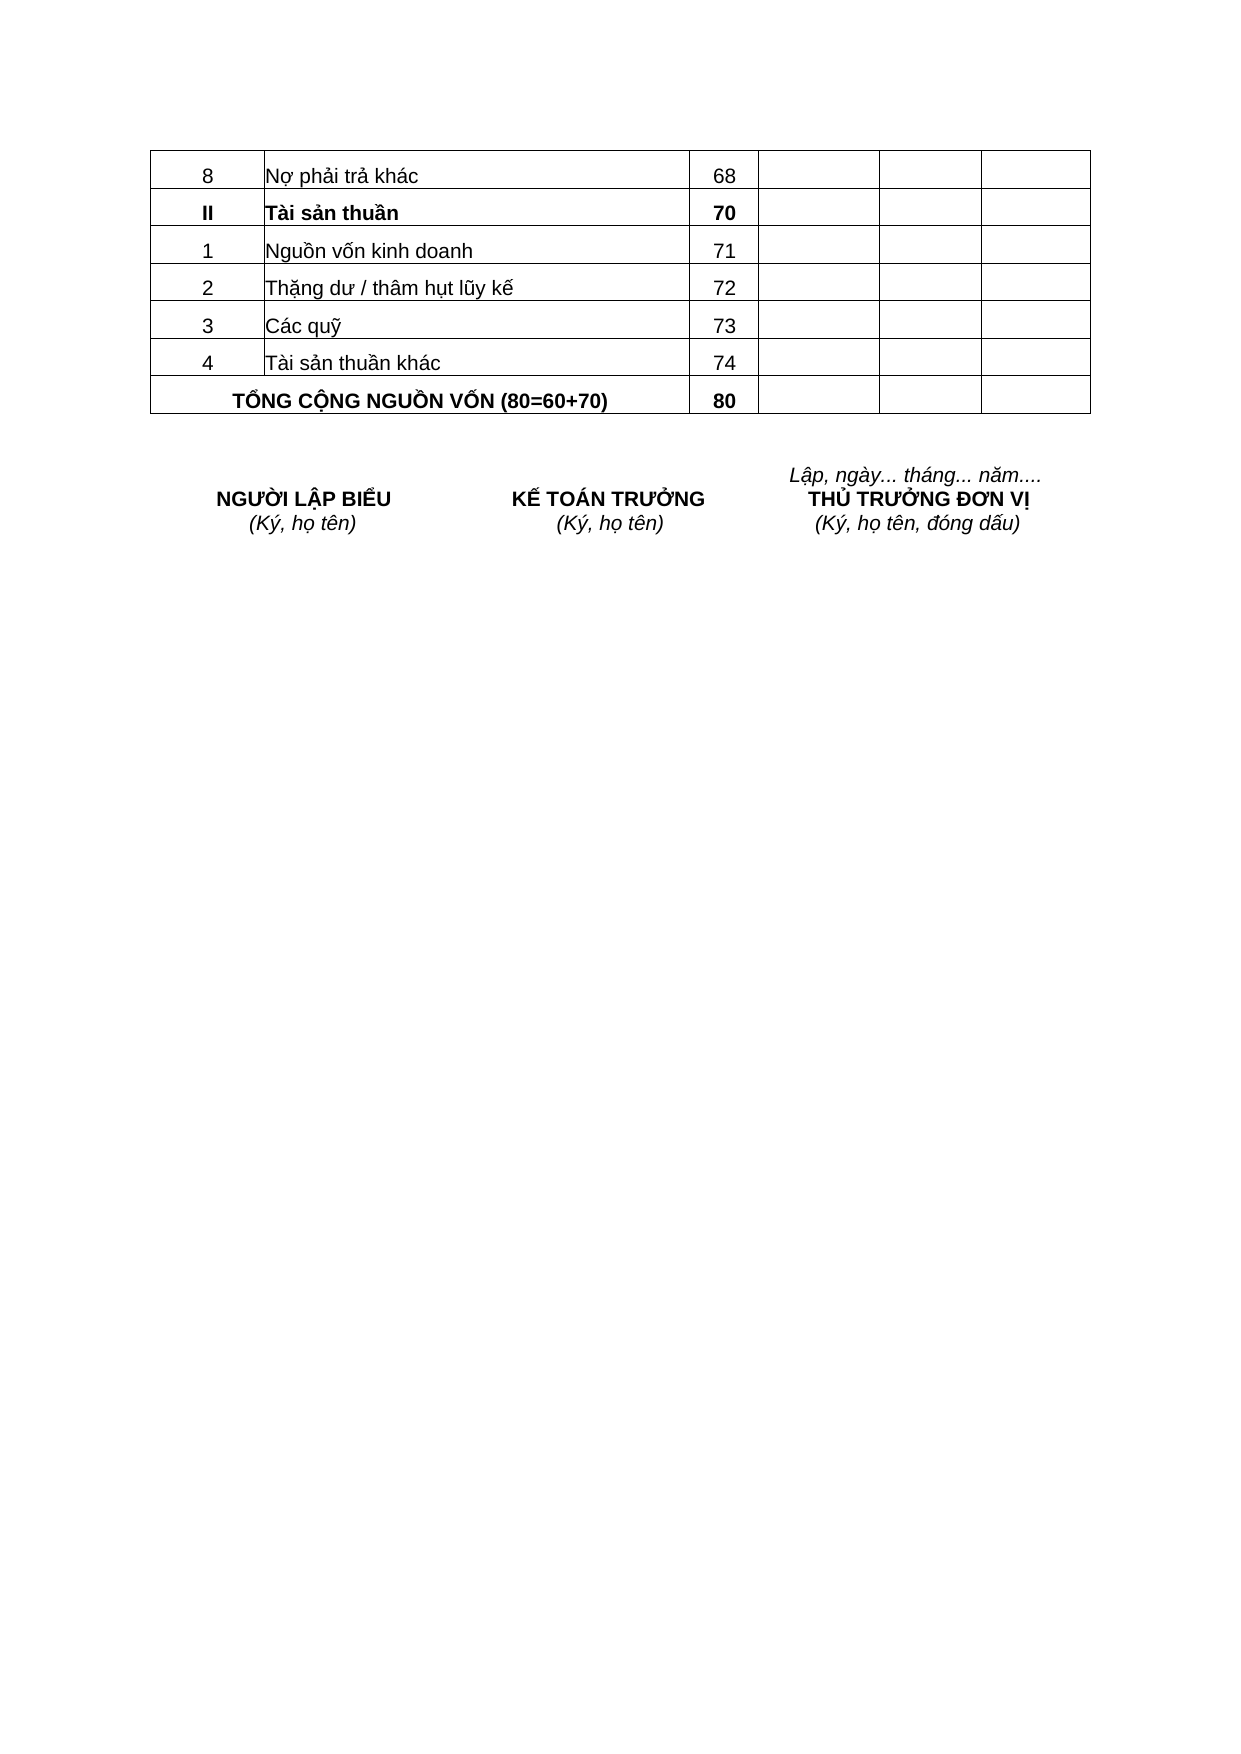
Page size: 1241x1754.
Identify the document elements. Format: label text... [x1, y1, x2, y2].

table_cell [759, 301, 879, 337]
table_cell 80 [690, 376, 758, 412]
table_cell Nợ phải trả khác [265, 151, 689, 187]
table_cell 4 [151, 339, 264, 375]
table_cell [759, 264, 879, 300]
table_cell II [151, 189, 264, 225]
table_cell 74 [690, 339, 758, 375]
table_cell 71 [690, 226, 758, 262]
table_cell 72 [690, 264, 758, 300]
table_cell 2 [151, 264, 264, 300]
table_cell [759, 376, 879, 412]
table_cell [759, 189, 879, 225]
table_cell [880, 376, 981, 412]
table_cell 8 [151, 151, 264, 187]
table_cell [982, 189, 1090, 225]
table_cell [982, 301, 1090, 337]
table_header KẾ TOÁN TRƯỞNG (Ký, họ tên) [458, 450, 765, 534]
table_cell [759, 151, 879, 187]
table_header Lập, ngày... tháng... năm.... THỦ TRƯỞNG ĐƠN VỊ (Ký, họ tên, đóng dấu) [765, 450, 1072, 534]
table_cell [880, 301, 981, 337]
table_cell Thặng dư / thâm hụt lũy kế [265, 264, 689, 300]
table_cell 1 [151, 226, 264, 262]
table_cell [880, 264, 981, 300]
table_cell [880, 189, 981, 225]
table_cell [759, 226, 879, 262]
table_cell Tài sản thuần [265, 189, 689, 225]
table_cell [880, 151, 981, 187]
table_cell [982, 339, 1090, 375]
table_cell [982, 226, 1090, 262]
table_cell [982, 264, 1090, 300]
table_cell Tài sản thuần khác [265, 339, 689, 375]
table_cell Nguồn vốn kinh doanh [265, 226, 689, 262]
table_cell 3 [151, 301, 264, 337]
table_cell 68 [690, 151, 758, 187]
table_cell [982, 151, 1090, 187]
table_cell [982, 376, 1090, 412]
table_cell [880, 226, 981, 262]
table_cell 70 [690, 189, 758, 225]
table_cell 73 [690, 301, 758, 337]
table_cell Các quỹ [265, 301, 689, 337]
table_cell [759, 339, 879, 375]
table_cell TỔNG CỘNG NGUỒN VỐN (80=60+70) [151, 376, 689, 412]
table_cell [880, 339, 981, 375]
table_header NGƯỜI LẬP BIỂU (Ký, họ tên) [150, 450, 457, 534]
